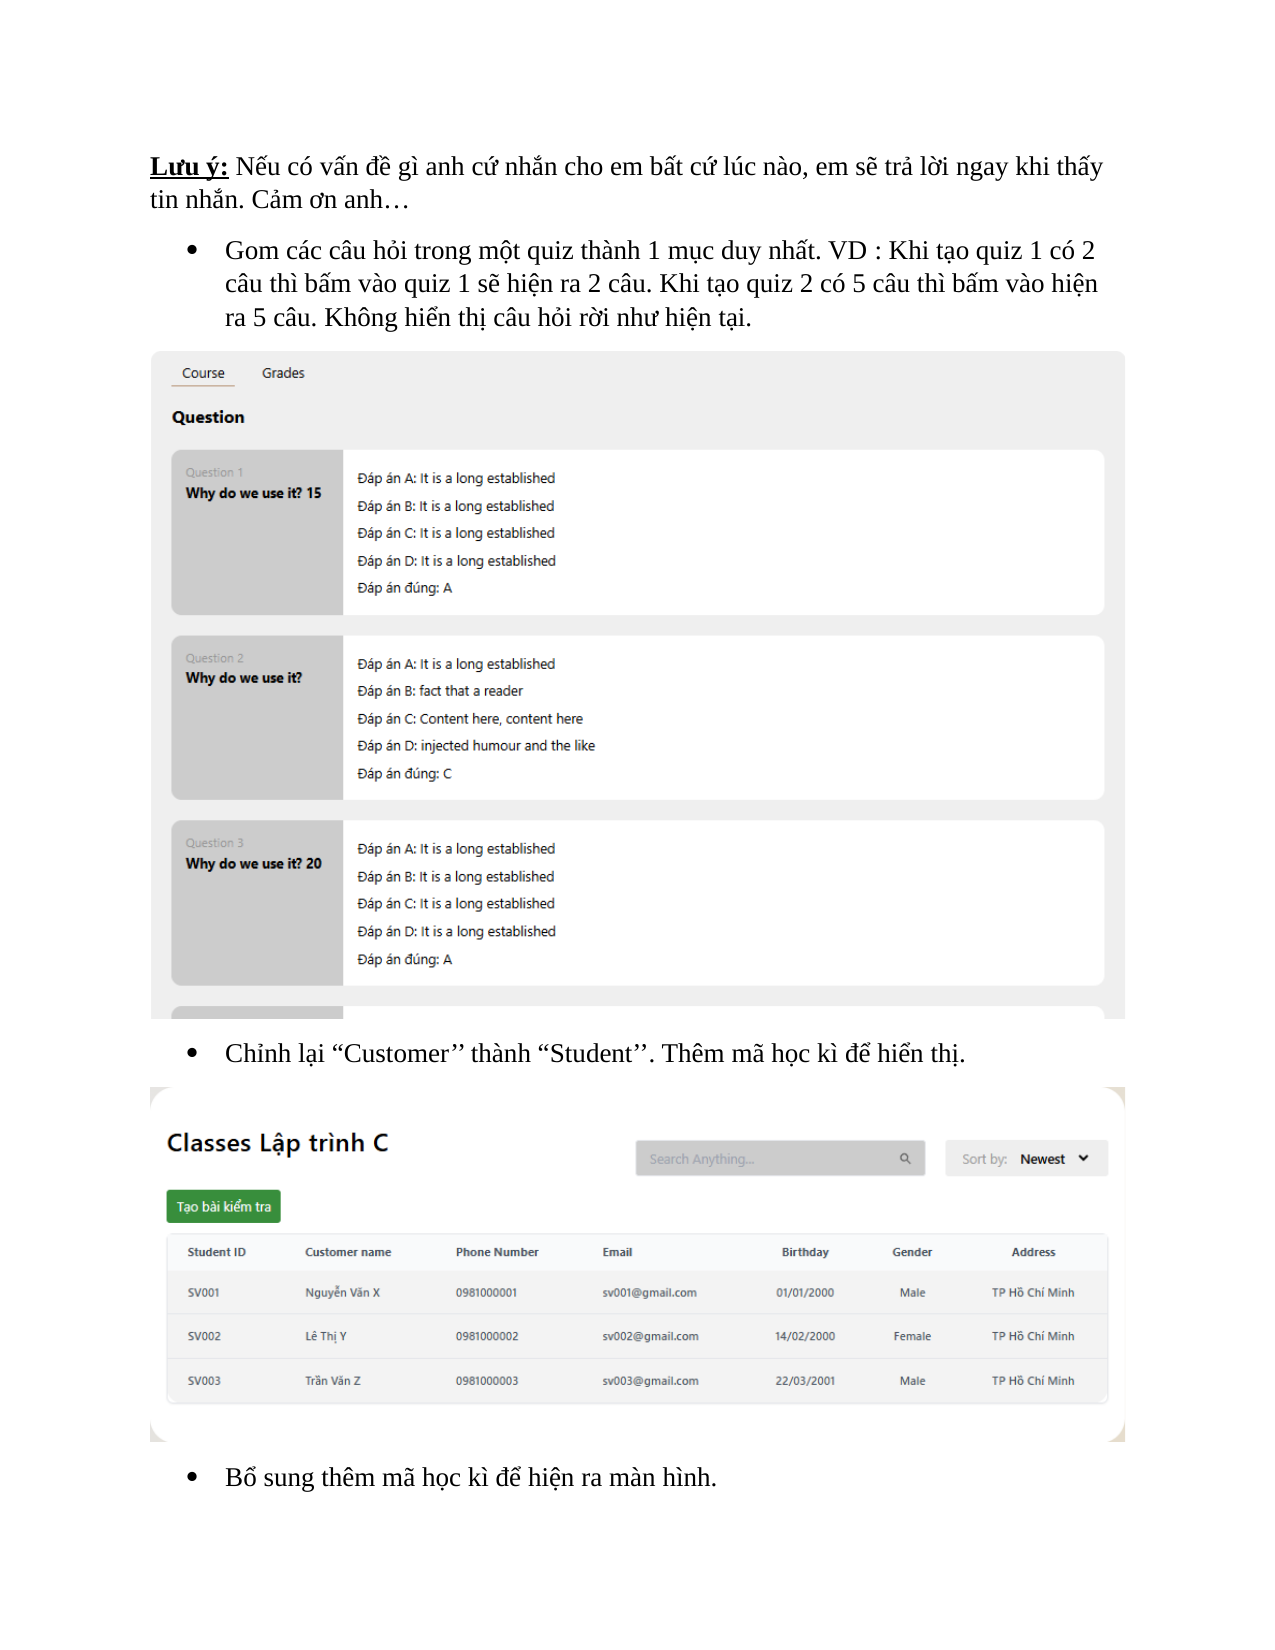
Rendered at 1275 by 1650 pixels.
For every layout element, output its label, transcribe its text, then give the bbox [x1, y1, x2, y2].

picture [150, 1087, 1125, 1442]
picture [150, 351, 1125, 1019]
text Lưu ý: Nếu có vấn đề gì anh cứ nhắn cho em bất cứ lúc nào, em sẽ trả lời ngay khi thấy tin nhắn. Cảm ơn anh… [150, 150, 1125, 215]
list Bổ sung thêm mã học kì để hiện ra màn hình. [187, 1461, 1125, 1492]
list Chỉnh lại “Customer’’ thành “Student’’. Thêm mã học kì để hiển thị. [187, 1037, 1125, 1068]
list Gom các câu hỏi trong một quiz thành 1 mục duy nhất. VD : Khi tạo quiz 1 có 2 câu thì bấm vào quiz 1 sẽ hiện ra 2 câu. Khi tạo quiz 2 có 5 câu thì bấm vào hiện ra 5 câu. Không hiển thị câu hỏi rời như hiện tại. [187, 234, 1125, 332]
